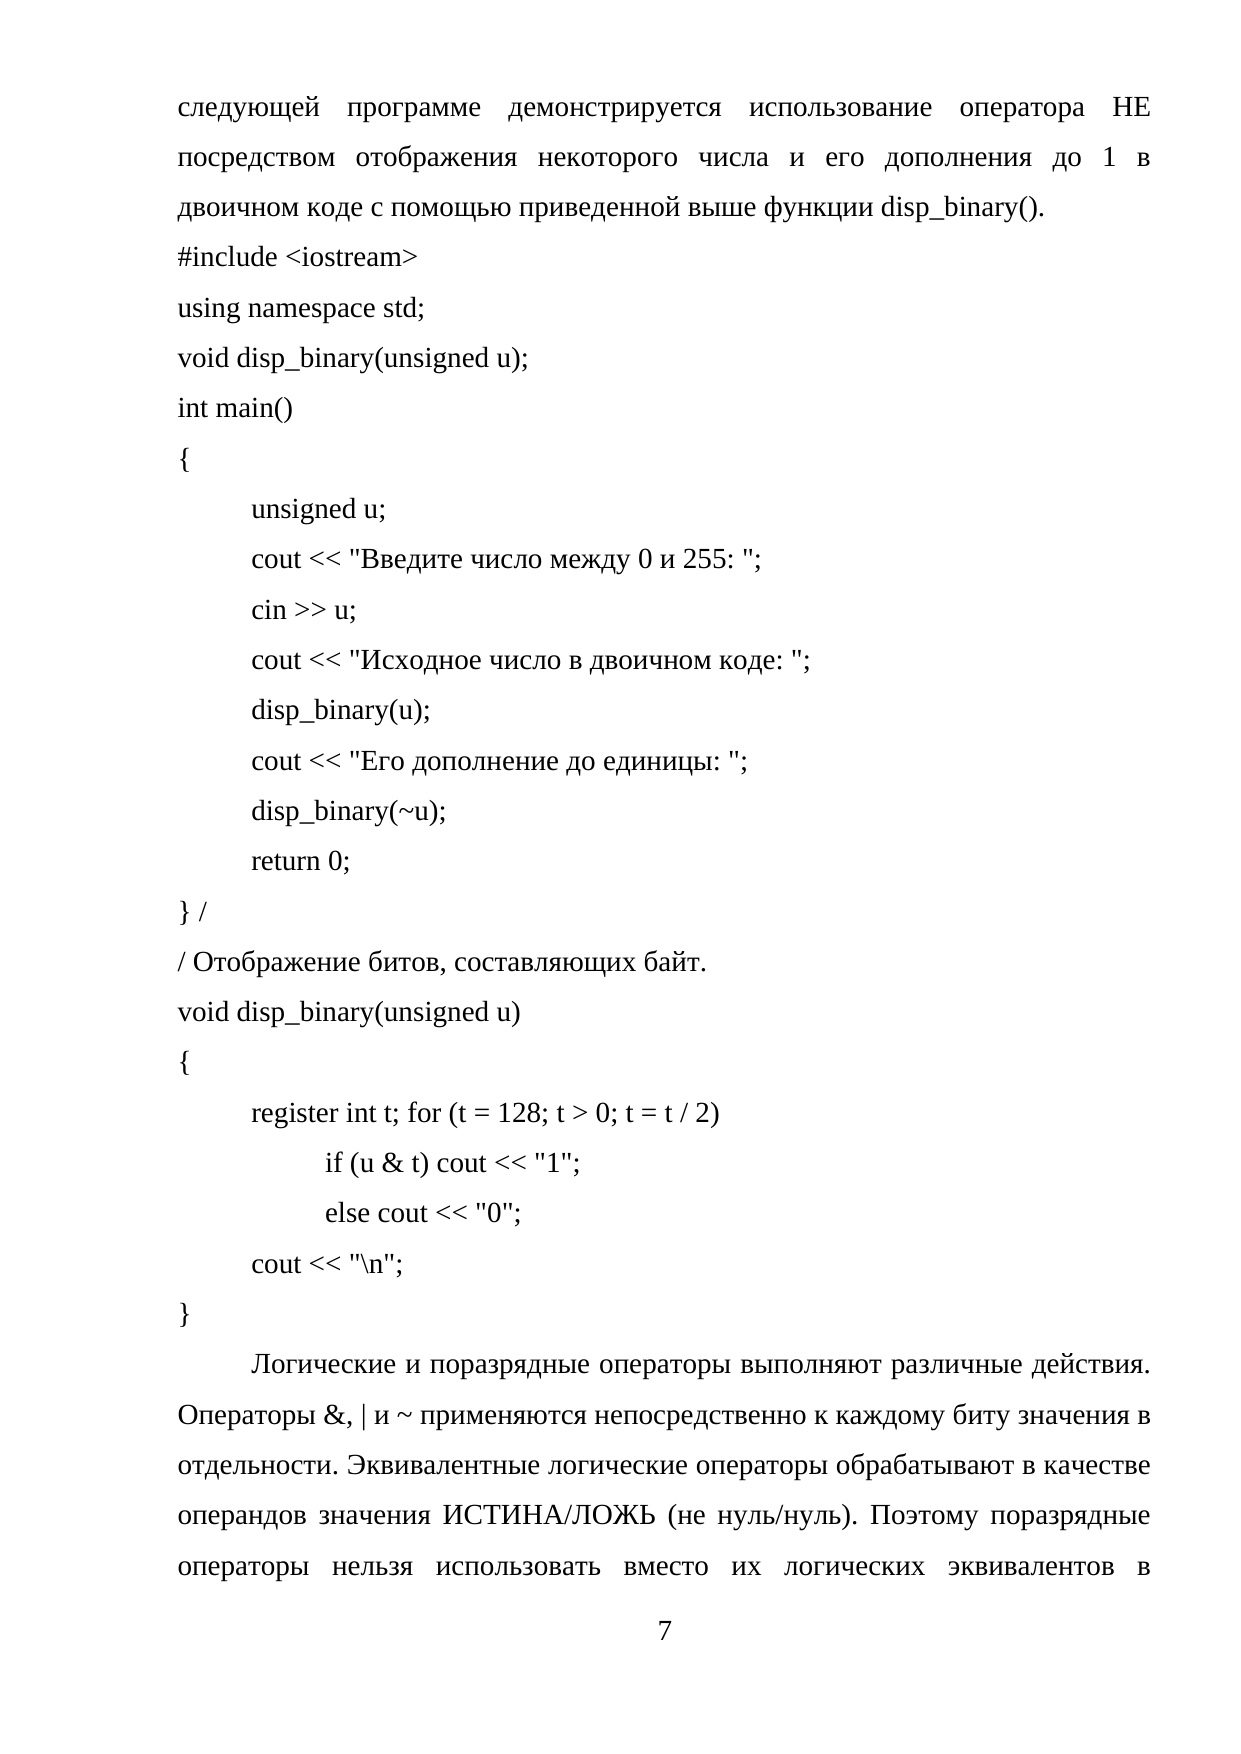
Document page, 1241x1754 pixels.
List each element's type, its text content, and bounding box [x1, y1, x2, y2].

text int main() [177, 391, 1152, 424]
text void disp_binary(unsigned u) [177, 994, 1152, 1028]
text { [177, 441, 1152, 474]
text { [177, 1044, 1152, 1078]
text void disp_binary(unsigned u); [177, 340, 1152, 374]
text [177, 1346, 1152, 1581]
text cin >> u; [177, 592, 1152, 625]
text / Отображение битов, составляющих байт. [177, 944, 1152, 977]
text return 0; [177, 843, 1152, 877]
text #include <iostream> [177, 239, 1152, 273]
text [177, 89, 1152, 223]
text disp_binary(~u); [177, 793, 1152, 827]
text if (u & t) cout << "1"; [177, 1145, 1152, 1179]
text cout << "Его дополнение до единицы: "; [177, 743, 1152, 776]
text unsigned u; [177, 491, 1152, 525]
text disp_binary(u); [177, 692, 1152, 726]
text using namespace std; [177, 290, 1152, 323]
text else cout << "0"; [177, 1196, 1152, 1229]
text } / [177, 894, 1152, 927]
text cout << "Исходное число в двоичном коде: "; [177, 642, 1152, 676]
text register int t; for (t = 128; t > 0; t = t / 2) [177, 1095, 1152, 1128]
text cout << "\n"; [177, 1246, 1152, 1279]
text } [177, 1296, 1152, 1330]
text cout << "Введите число между 0 и 255: "; [177, 541, 1152, 575]
